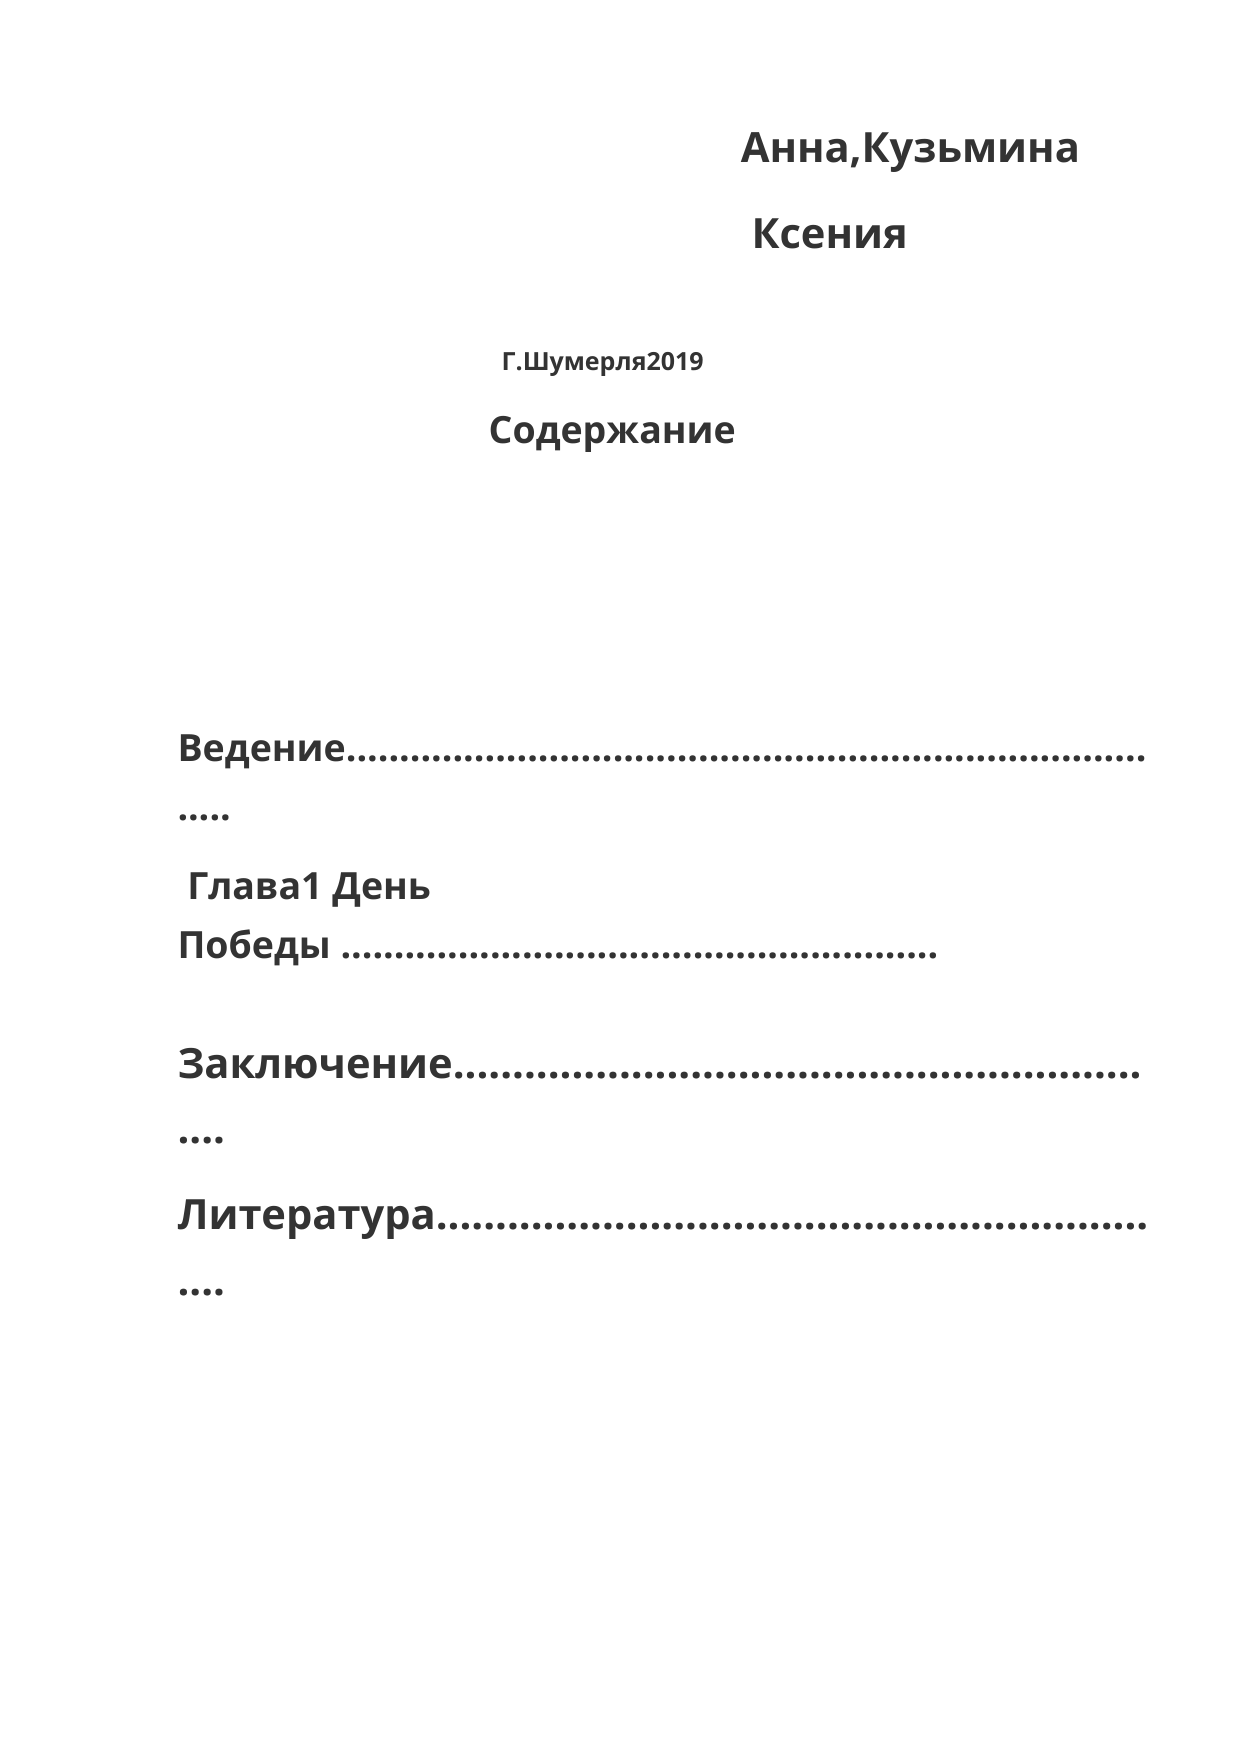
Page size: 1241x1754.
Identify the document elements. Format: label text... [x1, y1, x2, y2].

text Г.Шумерля2019 [177, 343, 1152, 377]
text Ведение................................................................................ [177, 721, 1152, 831]
text Ксения [177, 204, 1152, 261]
text Анна,Кузьмина [177, 118, 1152, 175]
text Содержание [177, 403, 1152, 454]
text Глава1 День Победы ........................................................ [177, 859, 1152, 969]
text Заключение.............................................................. [177, 997, 1152, 1156]
text Литература................................................................ [177, 1185, 1152, 1307]
